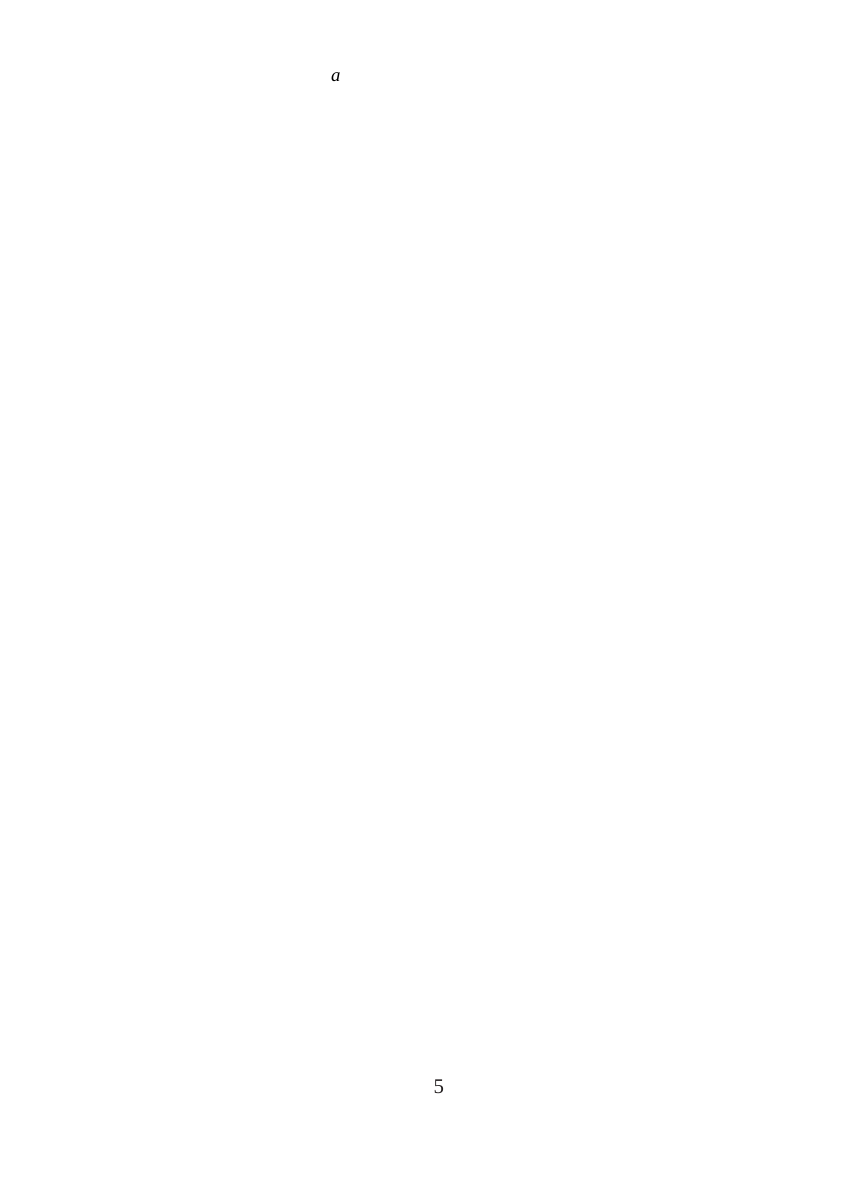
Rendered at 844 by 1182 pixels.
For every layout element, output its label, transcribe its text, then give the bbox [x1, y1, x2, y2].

text a [60, 67, 612, 85]
